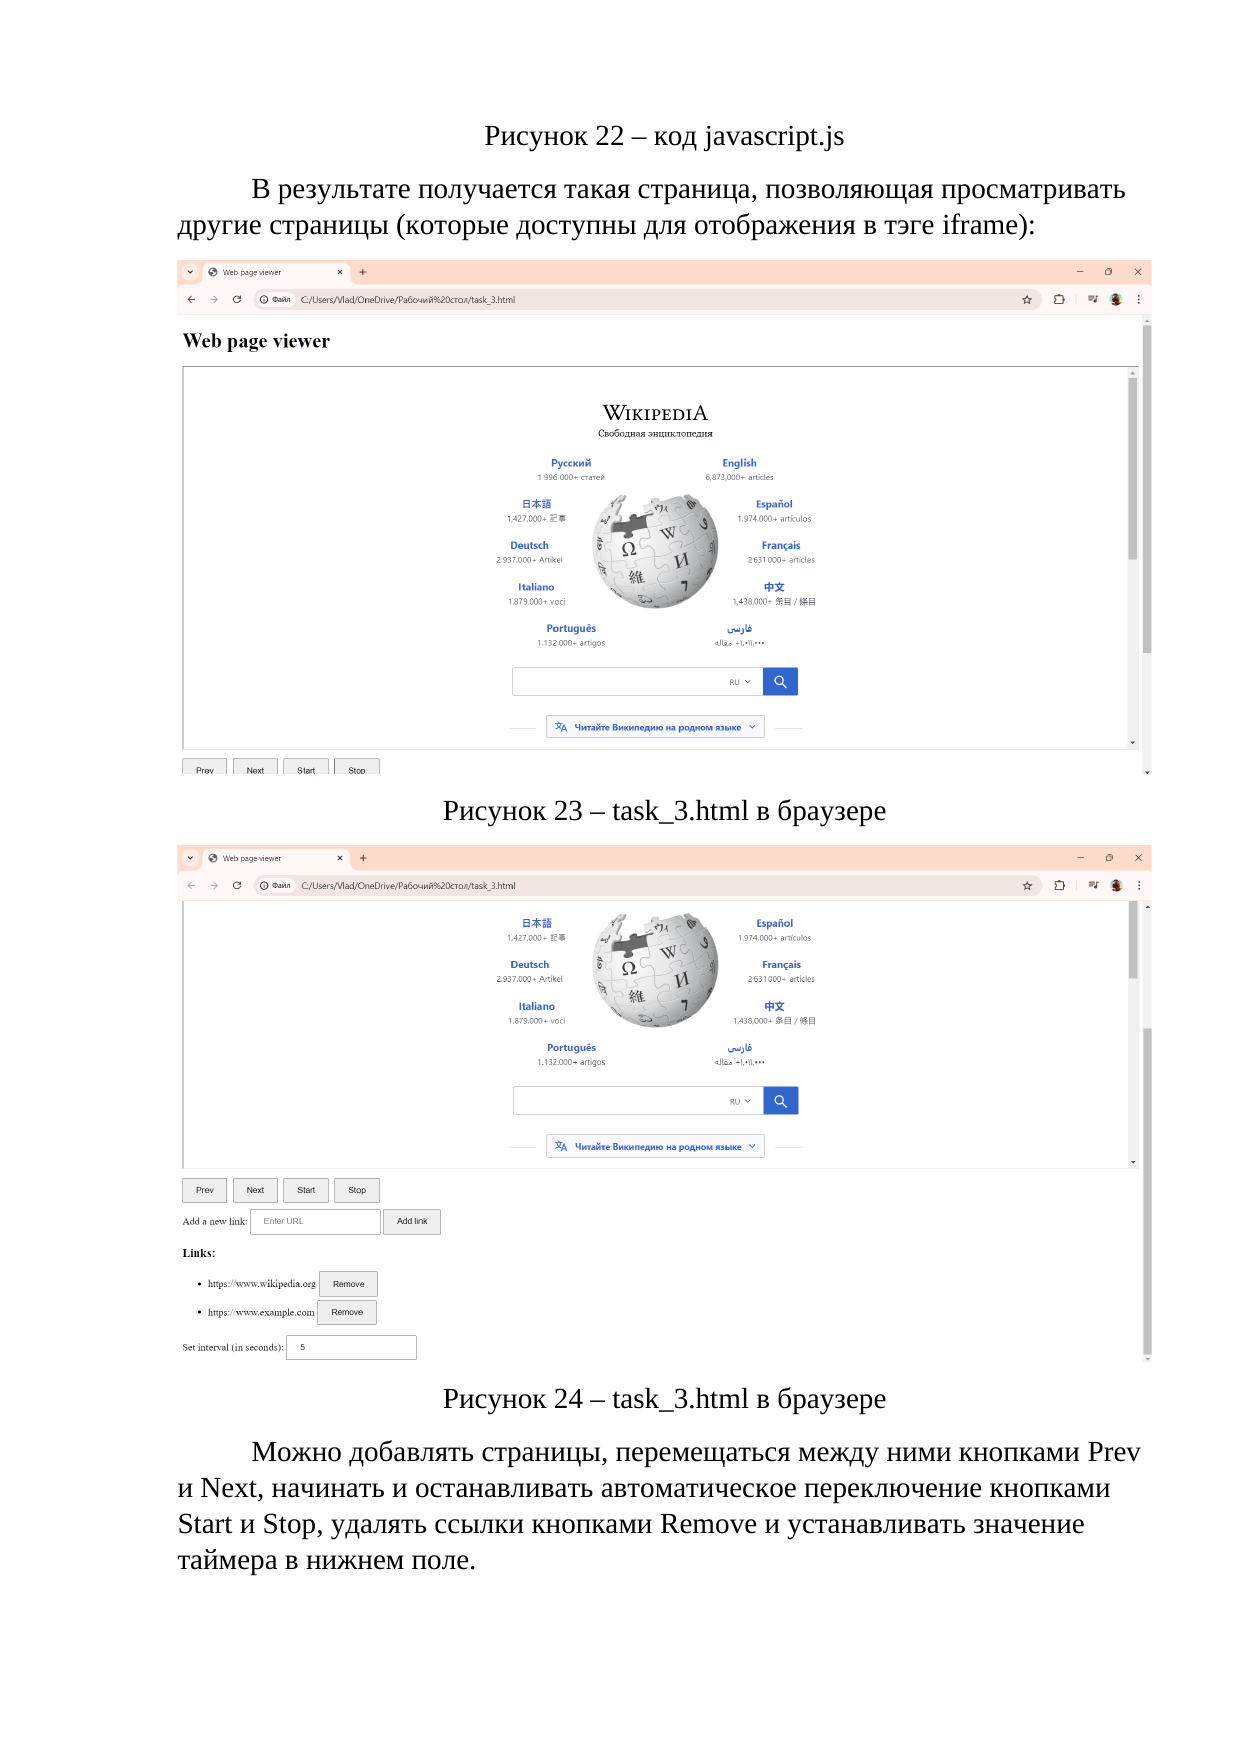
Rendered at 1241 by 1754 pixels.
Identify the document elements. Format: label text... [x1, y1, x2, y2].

text В результате получается такая страница, позволяющая просматривать другие страницы (которые доступны для отображения в тэге iframe): [177, 171, 1152, 241]
text Можно добавлять страницы, перемещаться между ними кнопками Prev и Next, начинать и останавливать автоматическое переключение кнопками Start и Stop, удалять ссылки кнопками Remove и устанавливать значение таймера в нижнем поле. [177, 1434, 1152, 1576]
text Рисунок 22 – код javascript.js [177, 118, 1152, 152]
picture [177, 260, 1152, 774]
text Рисунок 24 – task_3.html в браузере [177, 1381, 1152, 1414]
text Рисунок 23 – task_3.html в браузере [177, 793, 1152, 827]
picture [177, 845, 1152, 1362]
